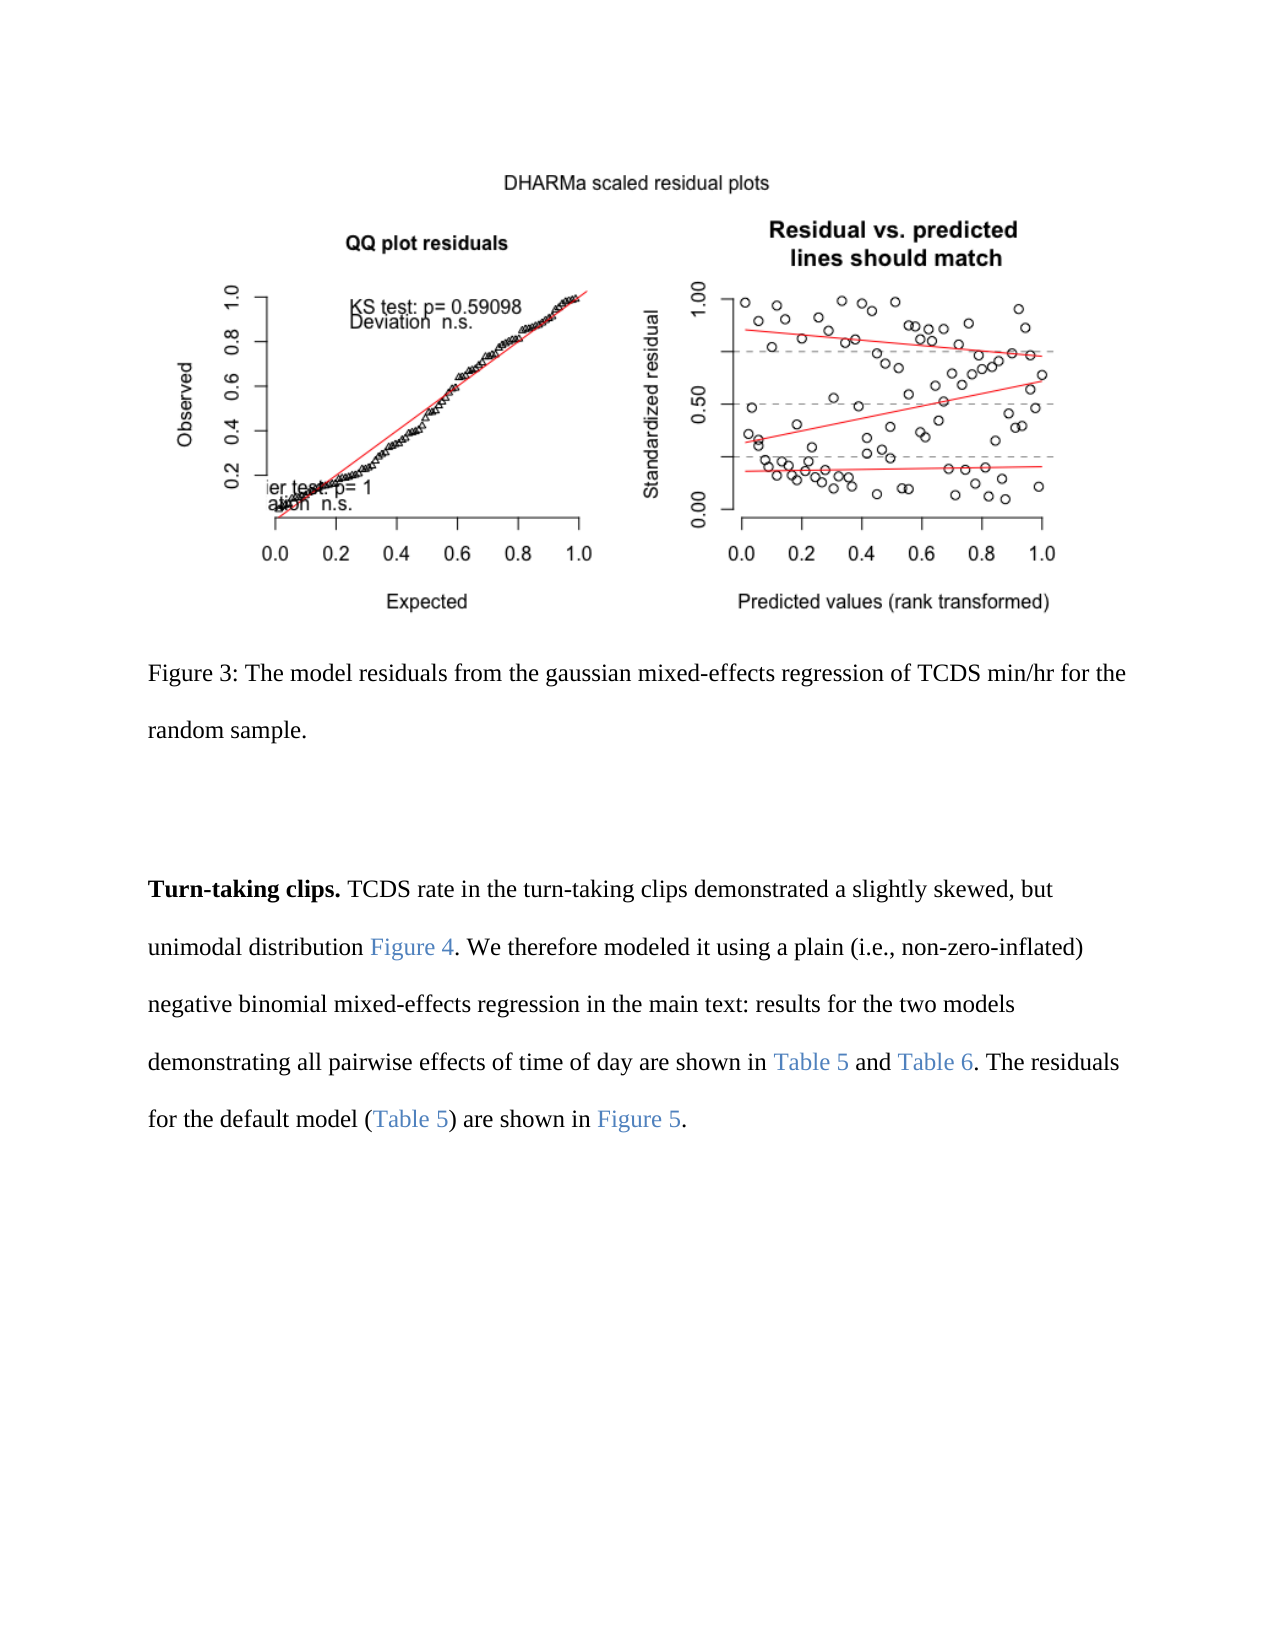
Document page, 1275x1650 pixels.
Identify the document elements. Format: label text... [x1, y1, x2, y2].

text Turn-taking clips. TCDS rate in the turn-taking clips demonstrated a slightly skewed, but unimodal distribution Figure 4. We therefore modeled it using a plain (i.e., non-zero-inflated) negative binomial mixed-effects regression in the main text: results for the two models demonstrating all pairwise effects of time of day are shown in Table 5 and Table 6. The residuals for the default model (Table 5) are shown in Figure 5. [148, 874, 1127, 1133]
text Figure 3: The model residuals from the gaussian mixed-effects regression of TCDS min/hr for the random sample. [148, 658, 1127, 744]
picture [147, 147, 1127, 638]
